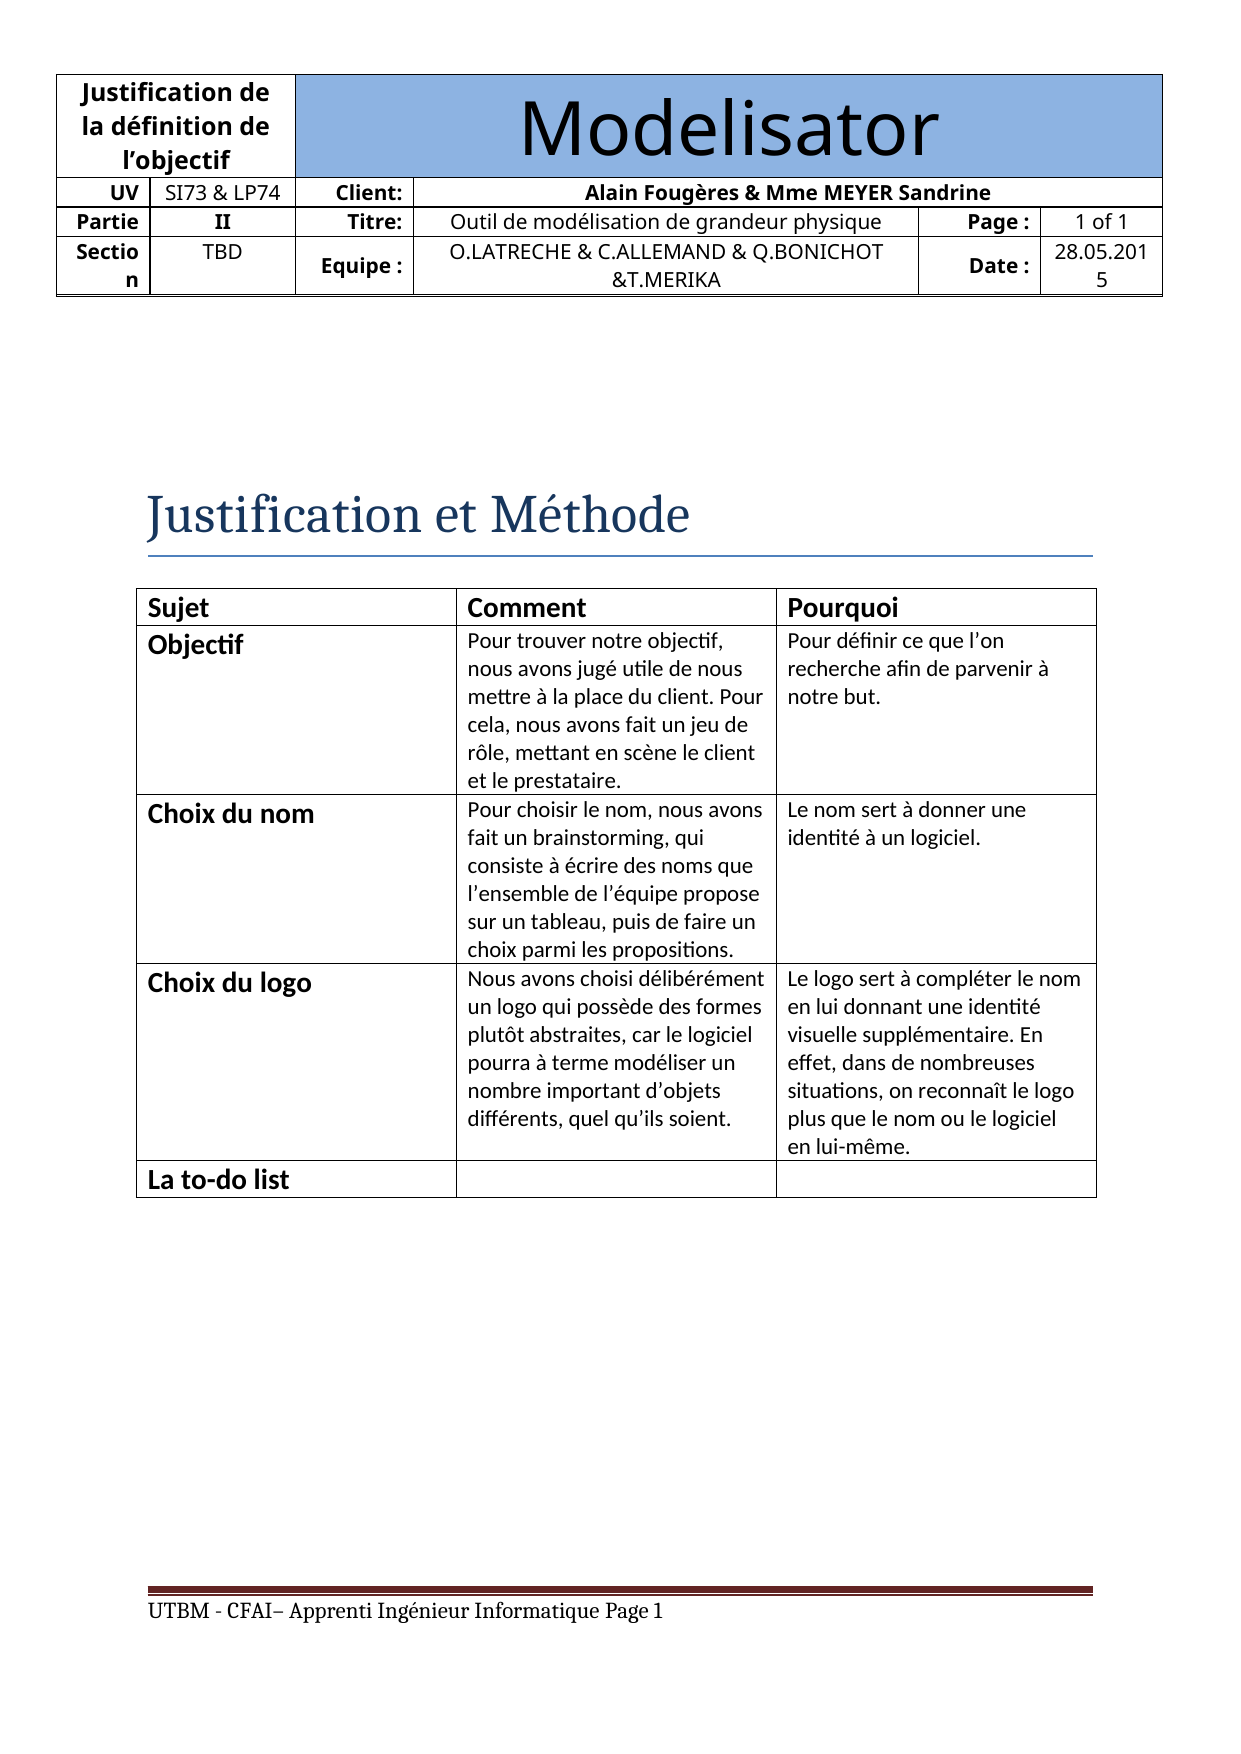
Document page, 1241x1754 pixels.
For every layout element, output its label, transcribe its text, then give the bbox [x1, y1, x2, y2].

table_cell [457, 1161, 776, 1197]
title Justification et Méthode [148, 484, 1093, 555]
table_cell [777, 1161, 1096, 1197]
table_cell Le logo sert à compléter le nom en lui donnant une identité visuelle supplémentaire. En effet, dans de nombreuses situations, on reconnaît le logo plus que le nom ou le logiciel en lui-même. [777, 964, 1096, 1160]
table_cell Pour définir ce que l’on recherche afin de parvenir à notre but. [777, 626, 1096, 794]
table_cell Pour choisir le nom, nous avons fait un brainstorming, qui consiste à écrire des noms que l’ensemble de l’équipe propose sur un tableau, puis de faire un choix parmi les propositions. [457, 795, 776, 963]
table_header Pourquoi [777, 589, 1096, 625]
table_cell Choix du nom [137, 795, 456, 963]
table_header Comment [457, 589, 776, 625]
table_cell Nous avons choisi délibérément un logo qui possède des formes plutôt abstraites, car le logiciel pourra à terme modéliser un nombre important d’objets différents, quel qu’ils soient. [457, 964, 776, 1160]
table_cell Objectif [137, 626, 456, 794]
table_cell Choix du logo [137, 964, 456, 1160]
table_header Sujet [137, 589, 456, 625]
table_cell Le nom sert à donner une identité à un logiciel. [777, 795, 1096, 963]
table_cell Pour trouver notre objectif, nous avons jugé utile de nous mettre à la place du client. Pour cela, nous avons fait un jeu de rôle, mettant en scène le client et le prestataire. [457, 626, 776, 794]
table_cell La to-do list [137, 1161, 456, 1197]
